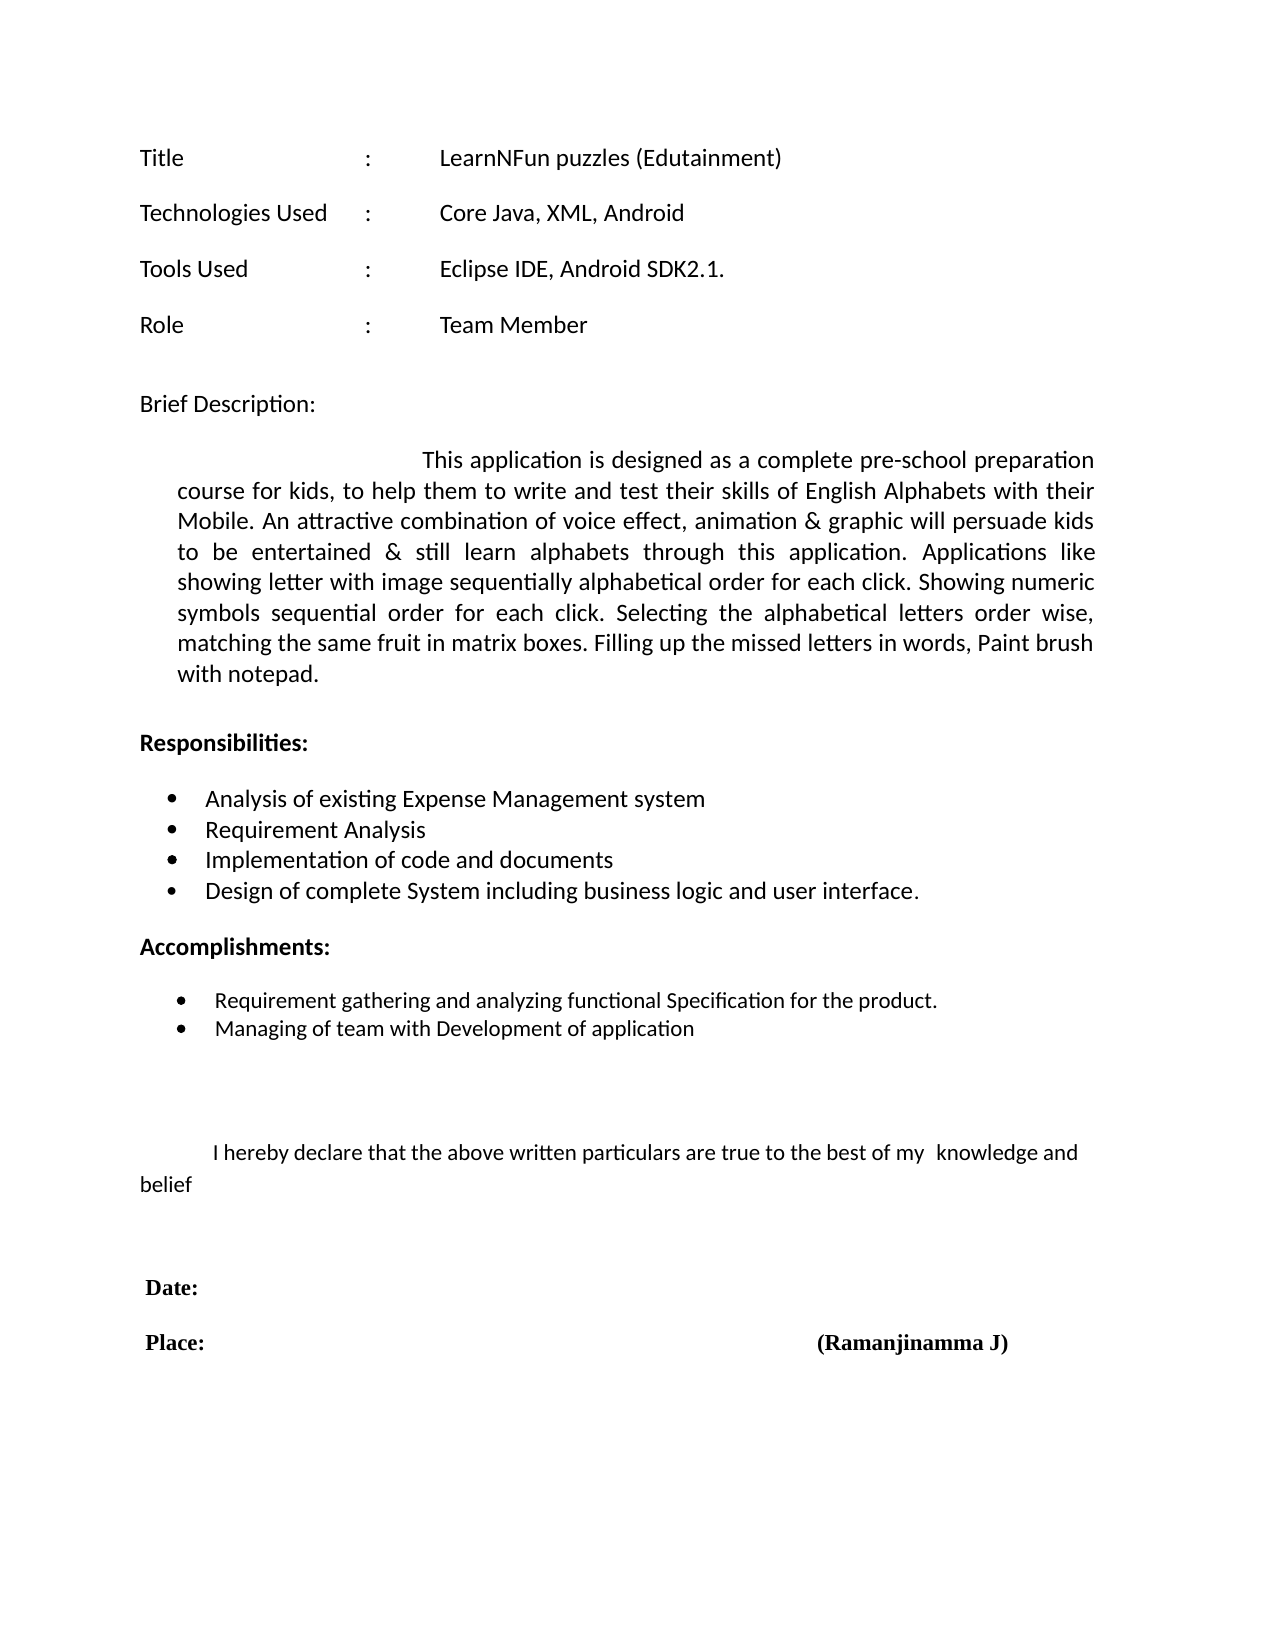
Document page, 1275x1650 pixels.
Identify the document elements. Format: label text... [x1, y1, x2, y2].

list Managing of team with Development of application [177, 1014, 1096, 1042]
list Analysis of existing Expense Management system [168, 783, 1096, 814]
text Responsibilities: [139, 727, 1096, 758]
text Date: [139, 1274, 1096, 1301]
list Requirement gathering and analyzing functional Specification for the product. [177, 986, 1096, 1014]
list Requirement Analysis [168, 814, 1096, 844]
text Technologies Used : Core Java, XML, Android [139, 197, 1086, 228]
text Accomplishments: [139, 931, 1086, 961]
text Tools Used : Eclipse IDE, Android SDK2.1. [139, 253, 1096, 284]
text I hereby declare that the above written particulars are true to the best of my knowledge and belief [139, 1138, 1096, 1198]
text Role : Team Member [139, 309, 1096, 340]
text Brief Description: [139, 388, 1086, 419]
text This application is designed as a complete pre-school preparation course for kids, to help them to write and test their skills of English Alphabets with their Mobile. An attractive combination of voice effect, animation & graphic will persuade kids to be entertained & still learn alphabets through this application. Applications like showing letter with image sequentially alphabetical order for each click. Showing numeric symbols sequential order for each click. Selecting the alphabetical letters order wise, matching the same fruit in matrix boxes. Filling up the missed letters in words, Paint brush with notepad. [177, 444, 1096, 688]
list Design of complete System including business logic and user interface. [168, 875, 1096, 905]
text Title : LearnNFun puzzles (Edutainment) [139, 142, 1086, 172]
list Implementation of code and documents [168, 844, 1096, 875]
text Place: (Ramanjinamma J) [139, 1329, 1096, 1355]
